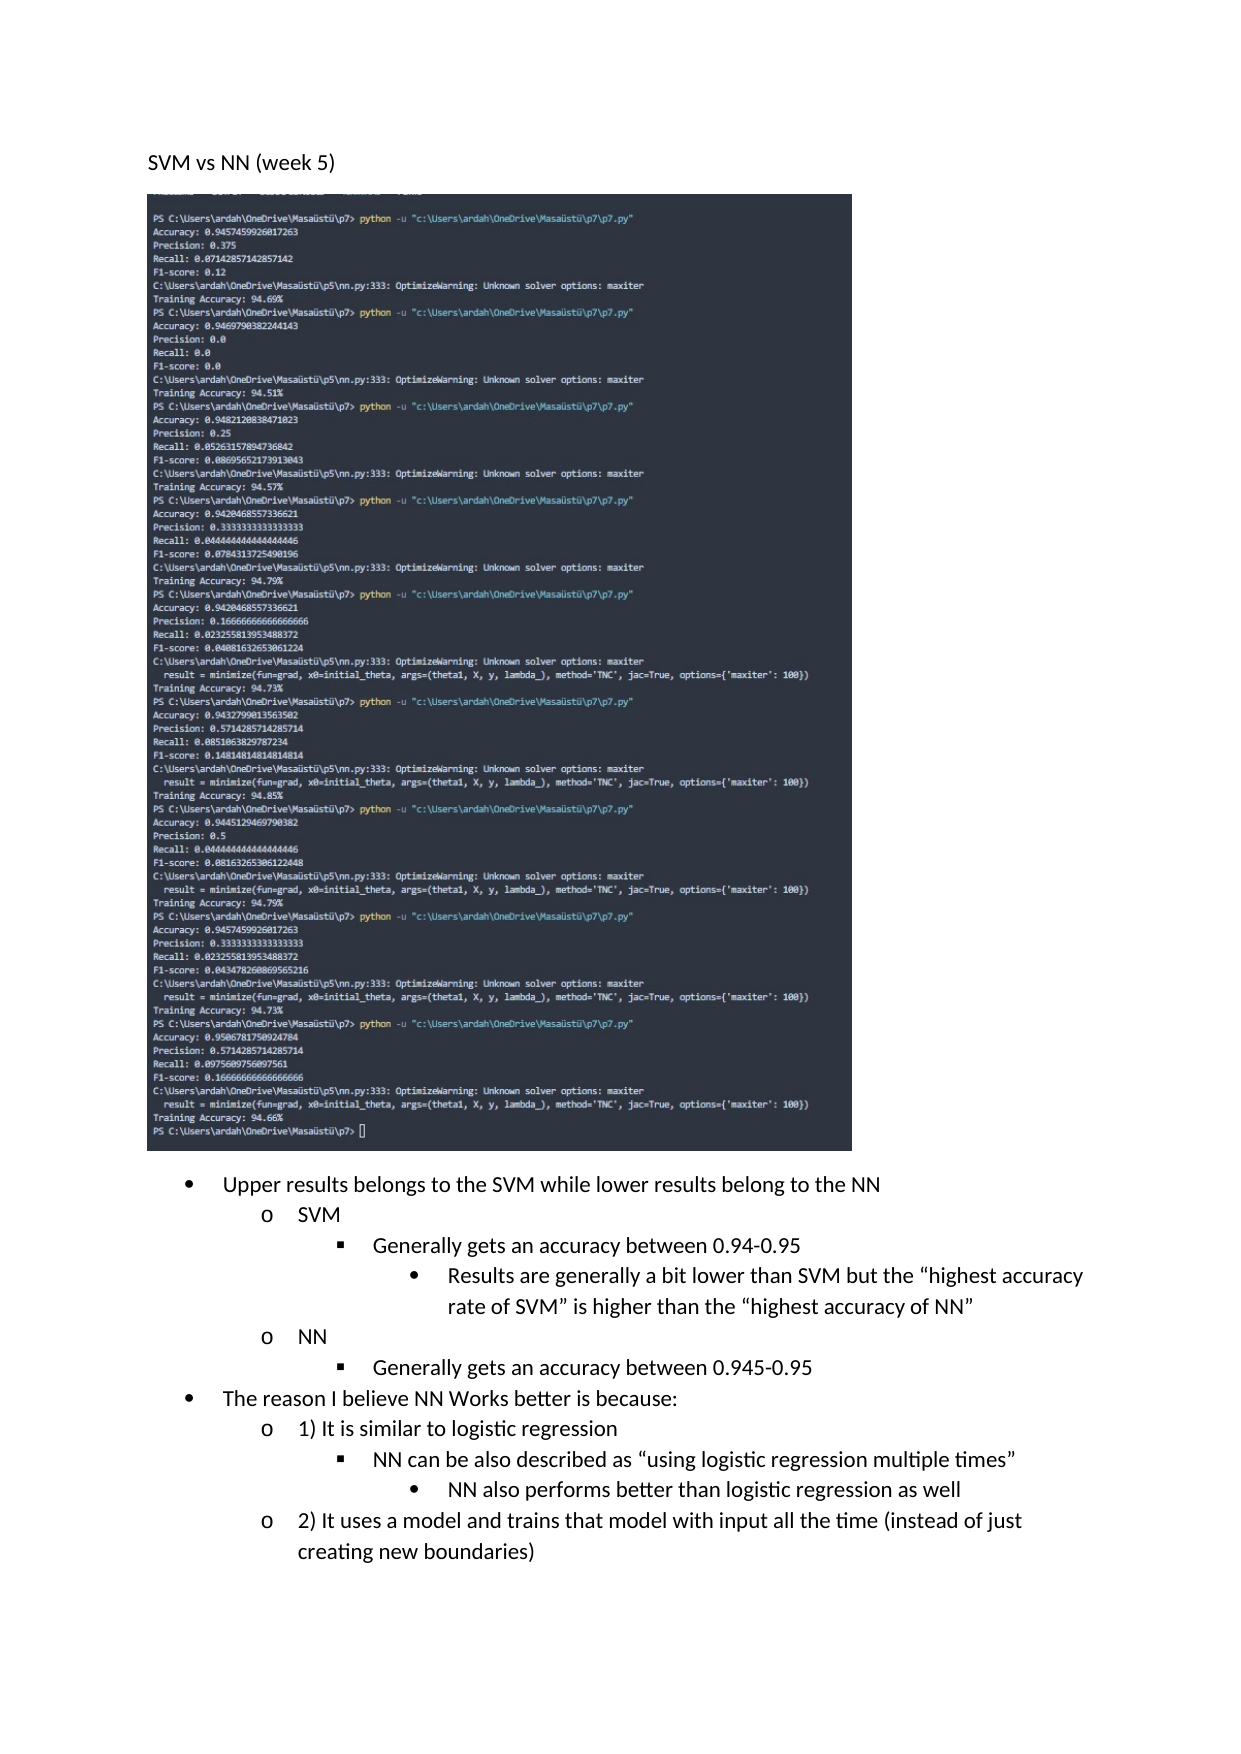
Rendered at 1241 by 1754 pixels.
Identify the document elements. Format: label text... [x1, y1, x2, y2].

list Results are generally a bit lower than SVM but the “highest accuracy rate of SVM” is higher than the “highest accuracy of NN” [410, 1262, 1093, 1320]
list SVM [260, 1200, 1093, 1229]
list NN can be also described as “using logistic regression multiple times” [335, 1445, 1093, 1473]
list 1) It is similar to logistic regression [260, 1414, 1093, 1443]
list Generally gets an accuracy between 0.94-0.95 [335, 1231, 1093, 1259]
list 2) It uses a model and trains that model with input all the time (instead of just creating new boundaries) [260, 1506, 1093, 1565]
picture [147, 194, 852, 1151]
list Generally gets an accuracy between 0.945-0.95 [335, 1353, 1093, 1381]
list NN [260, 1322, 1093, 1351]
list Upper results belongs to the SVM while lower results belong to the NN [185, 1170, 1093, 1198]
list The reason I believe NN Works better is because: [185, 1384, 1093, 1412]
list NN also performs better than logistic regression as well [410, 1476, 1093, 1503]
text SVM vs NN (week 5) [148, 148, 1093, 176]
